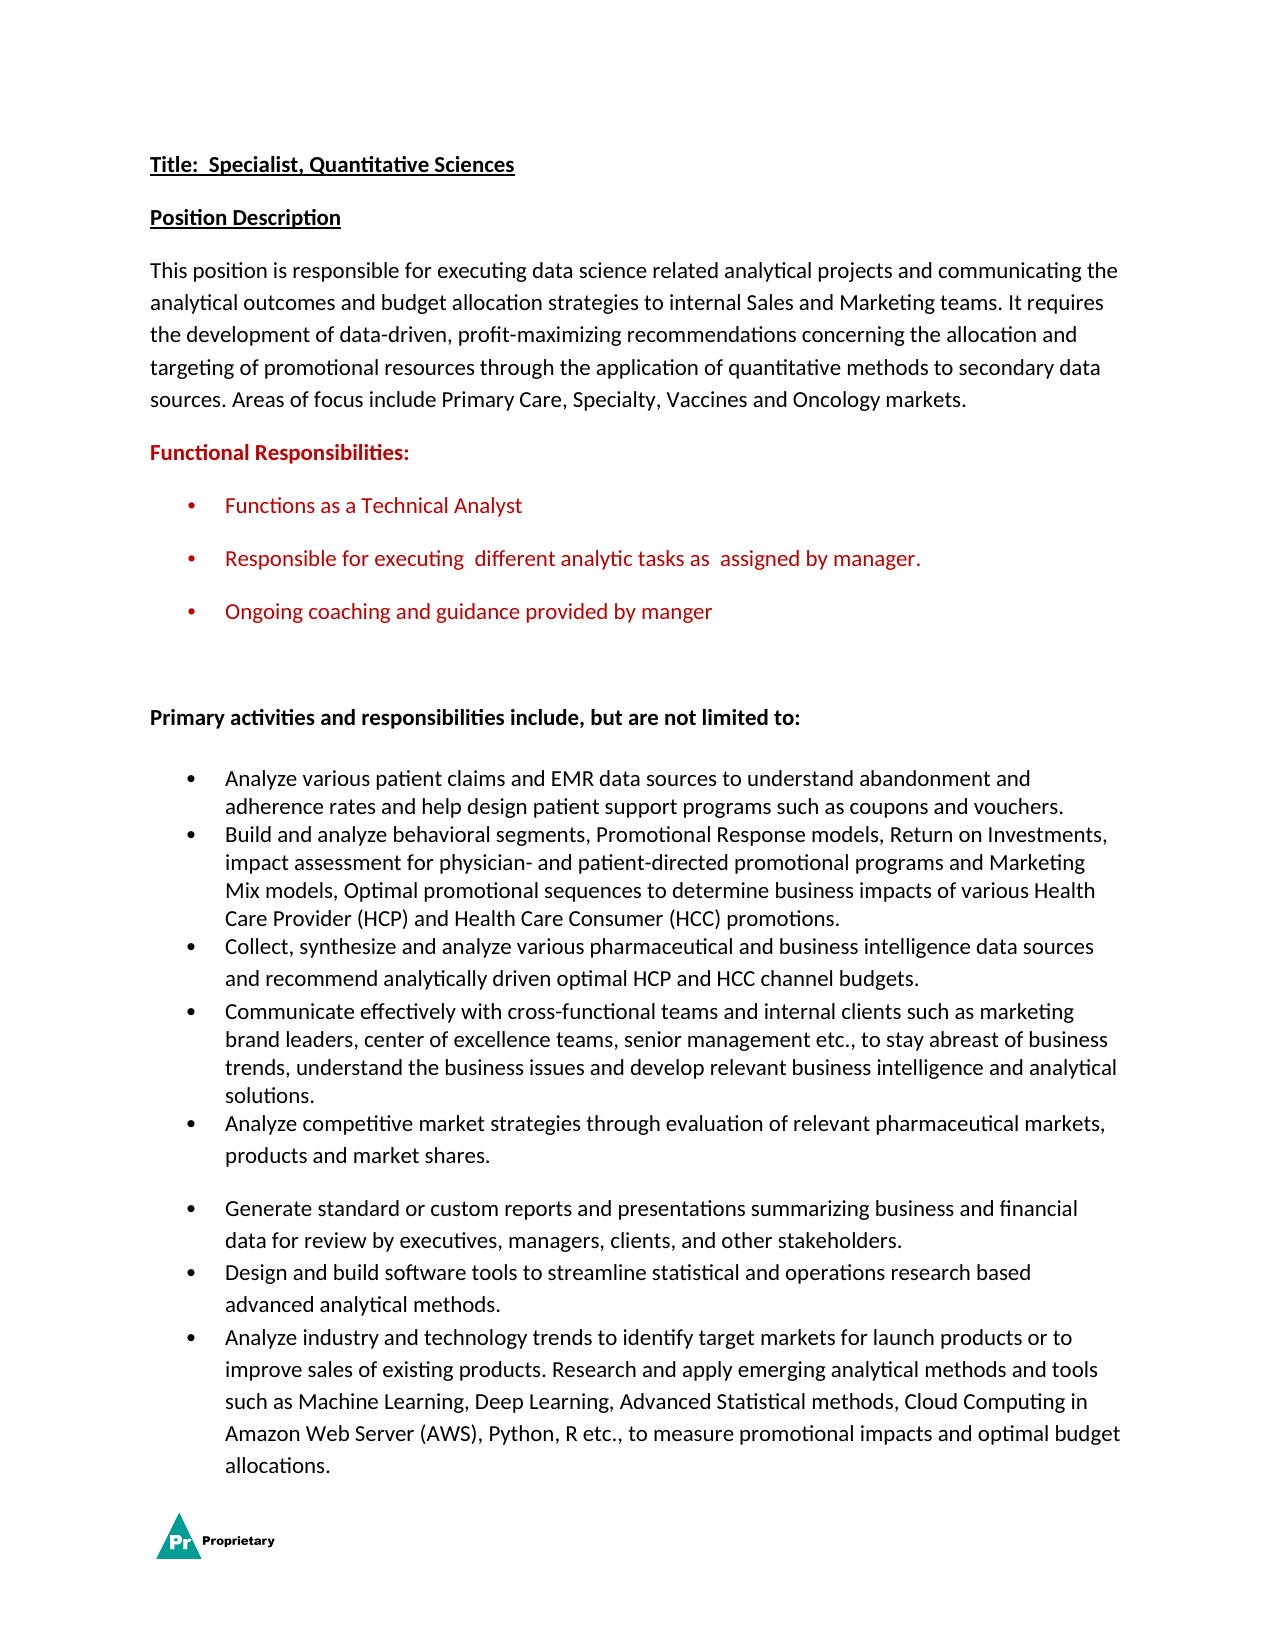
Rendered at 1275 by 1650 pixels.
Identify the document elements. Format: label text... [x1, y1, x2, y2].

list Analyze industry and technology trends to identify target markets for launch products or to improve sales of existing products. Research and apply emerging analytical methods and tools such as Machine Learning, Deep Learning, Advanced Statistical methods, Cloud Computing in Amazon Web Server (AWS), Python, R etc., to measure promotional impacts and optimal budget allocations. [187, 1323, 1125, 1479]
list Analyze competitive market strategies through evaluation of relevant pharmaceutical markets, products and market shares. [187, 1109, 1125, 1169]
list Functions as a Technical Analyst [187, 491, 1125, 519]
list Analyze various patient claims and EMR data sources to understand abandonment and adherence rates and help design patient support programs such as coupons and vouchers. [187, 764, 1125, 820]
list Collect, synthesize and analyze various pharmaceutical and business intelligence data sources and recommend analytically driven optimal HCP and HCC channel budgets. [187, 932, 1125, 993]
list Ongoing coaching and guidance provided by manger [187, 597, 1125, 625]
text Title: Specialist, Quantitative Sciences [150, 150, 1125, 178]
list Responsible for executing different analytic tasks as assigned by manager. [187, 544, 1125, 572]
text Primary activities and responsibilities include, but are not limited to: [150, 703, 1125, 731]
text Functional Responsibilities: [150, 438, 1125, 466]
list Design and build software tools to streamline statistical and operations research based advanced analytical methods. [187, 1258, 1125, 1319]
picture [150, 1510, 280, 1564]
list Communicate effectively with cross-functional teams and internal clients such as marketing brand leaders, center of excellence teams, senior management etc., to stay abreast of business trends, understand the business issues and develop relevant business intelligence and analytical solutions. [187, 997, 1125, 1109]
text Position Description [150, 203, 1125, 231]
list Generate standard or custom reports and presentations summarizing business and financial data for review by executives, managers, clients, and other stakeholders. [187, 1194, 1125, 1254]
text This position is responsible for executing data science related analytical projects and communicating the analytical outcomes and budget allocation strategies to internal Sales and Marketing teams. It requires the development of data-driven, profit-maximizing recommendations concerning the allocation and targeting of promotional resources through the application of quantitative methods to secondary data sources. Areas of focus include Primary Care, Specialty, Vaccines and Oncology markets. [150, 256, 1125, 413]
list Build and analyze behavioral segments, Promotional Response models, Return on Investments, impact assessment for physician- and patient-directed promotional programs and Marketing Mix models, Optimal promotional sequences to determine business impacts of various Health Care Provider (HCP) and Health Care Consumer (HCC) promotions. [187, 820, 1125, 932]
